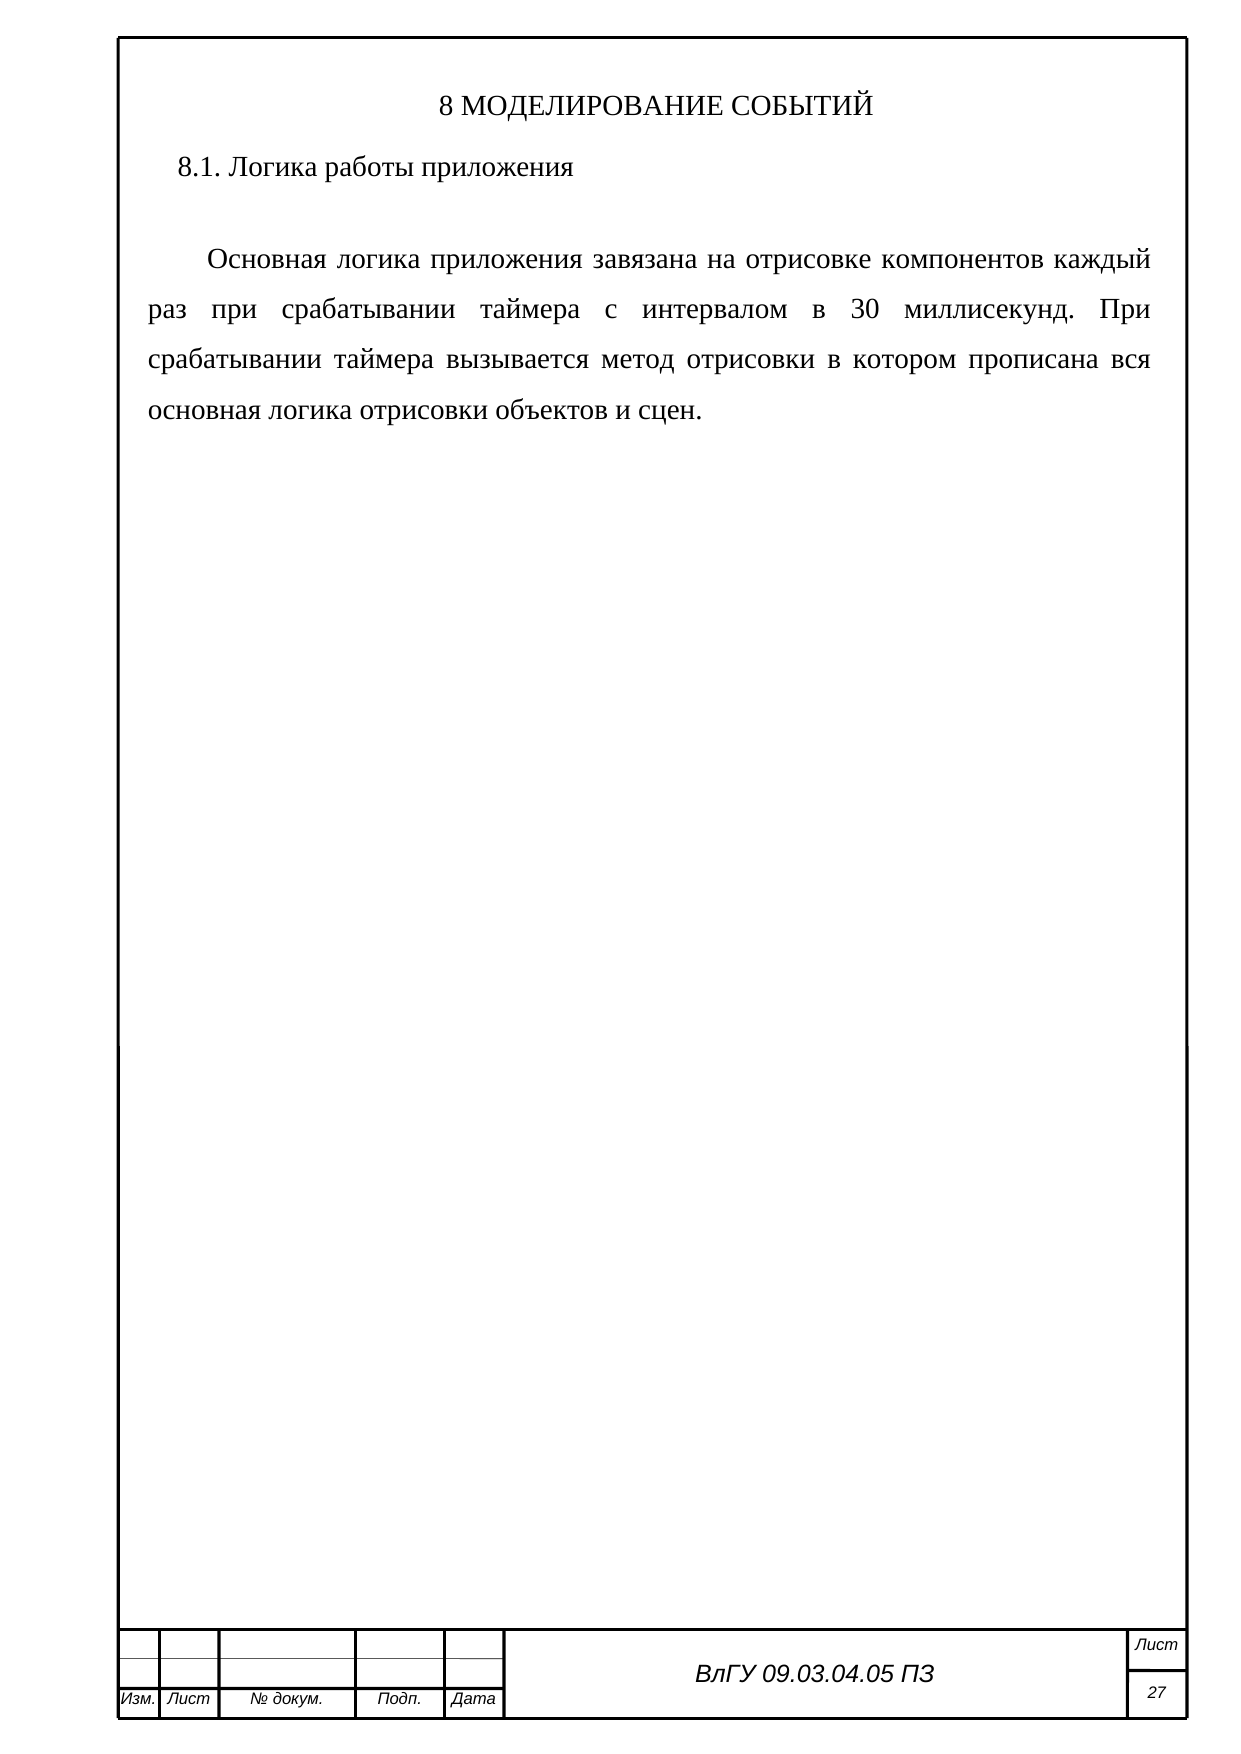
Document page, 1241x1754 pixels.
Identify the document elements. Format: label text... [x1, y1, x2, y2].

text Основная логика приложения завязана на отрисовке компонентов каждый раз при срабатывании таймера с интервалом в 30 миллисекунд. При срабатывании таймера вызывается метод отрисовки в котором прописана вся основная логика отрисовки объектов и сцен. [148, 241, 1152, 426]
text 8.1. Логика работы приложения [118, 149, 1152, 182]
text 8 МОДЕЛИРОВАНИЕ СОБЫТИЙ [118, 88, 1194, 121]
